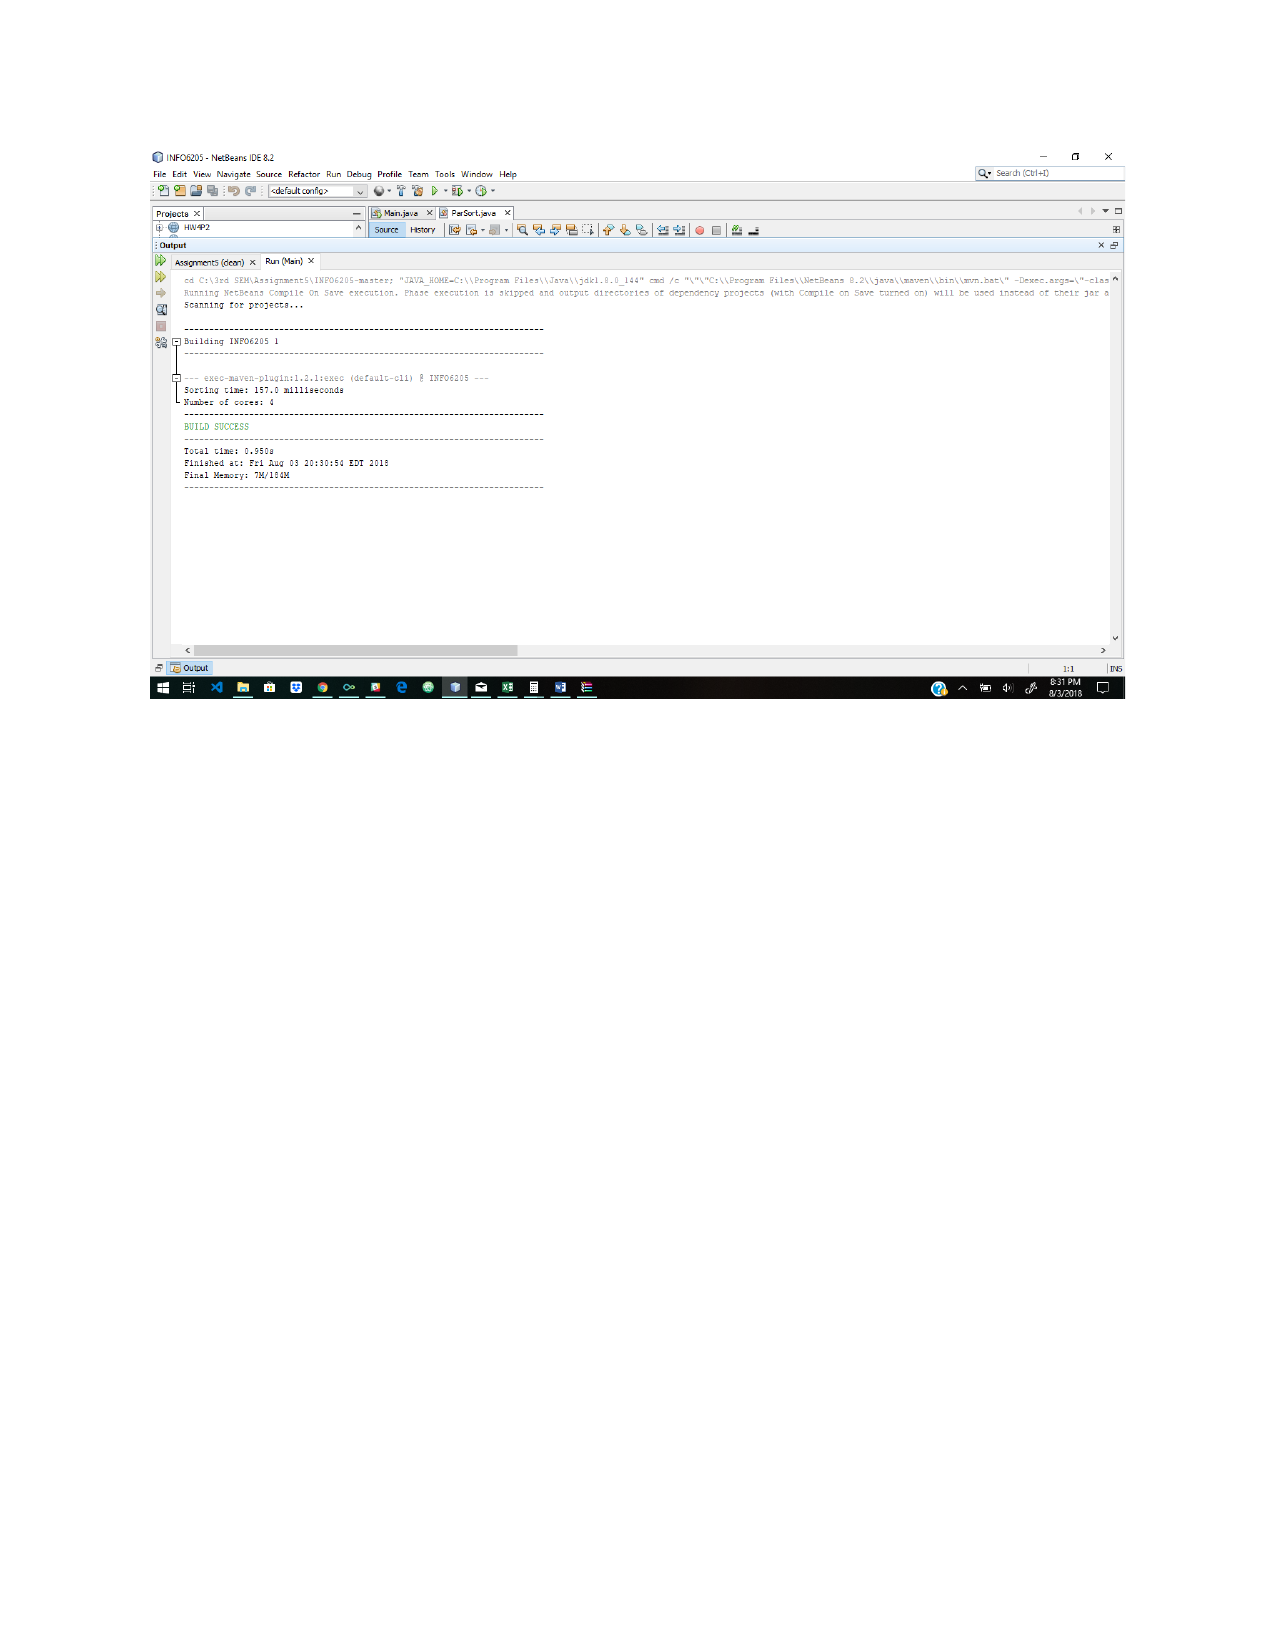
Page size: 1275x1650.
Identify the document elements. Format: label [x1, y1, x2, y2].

picture [150, 150, 1125, 699]
